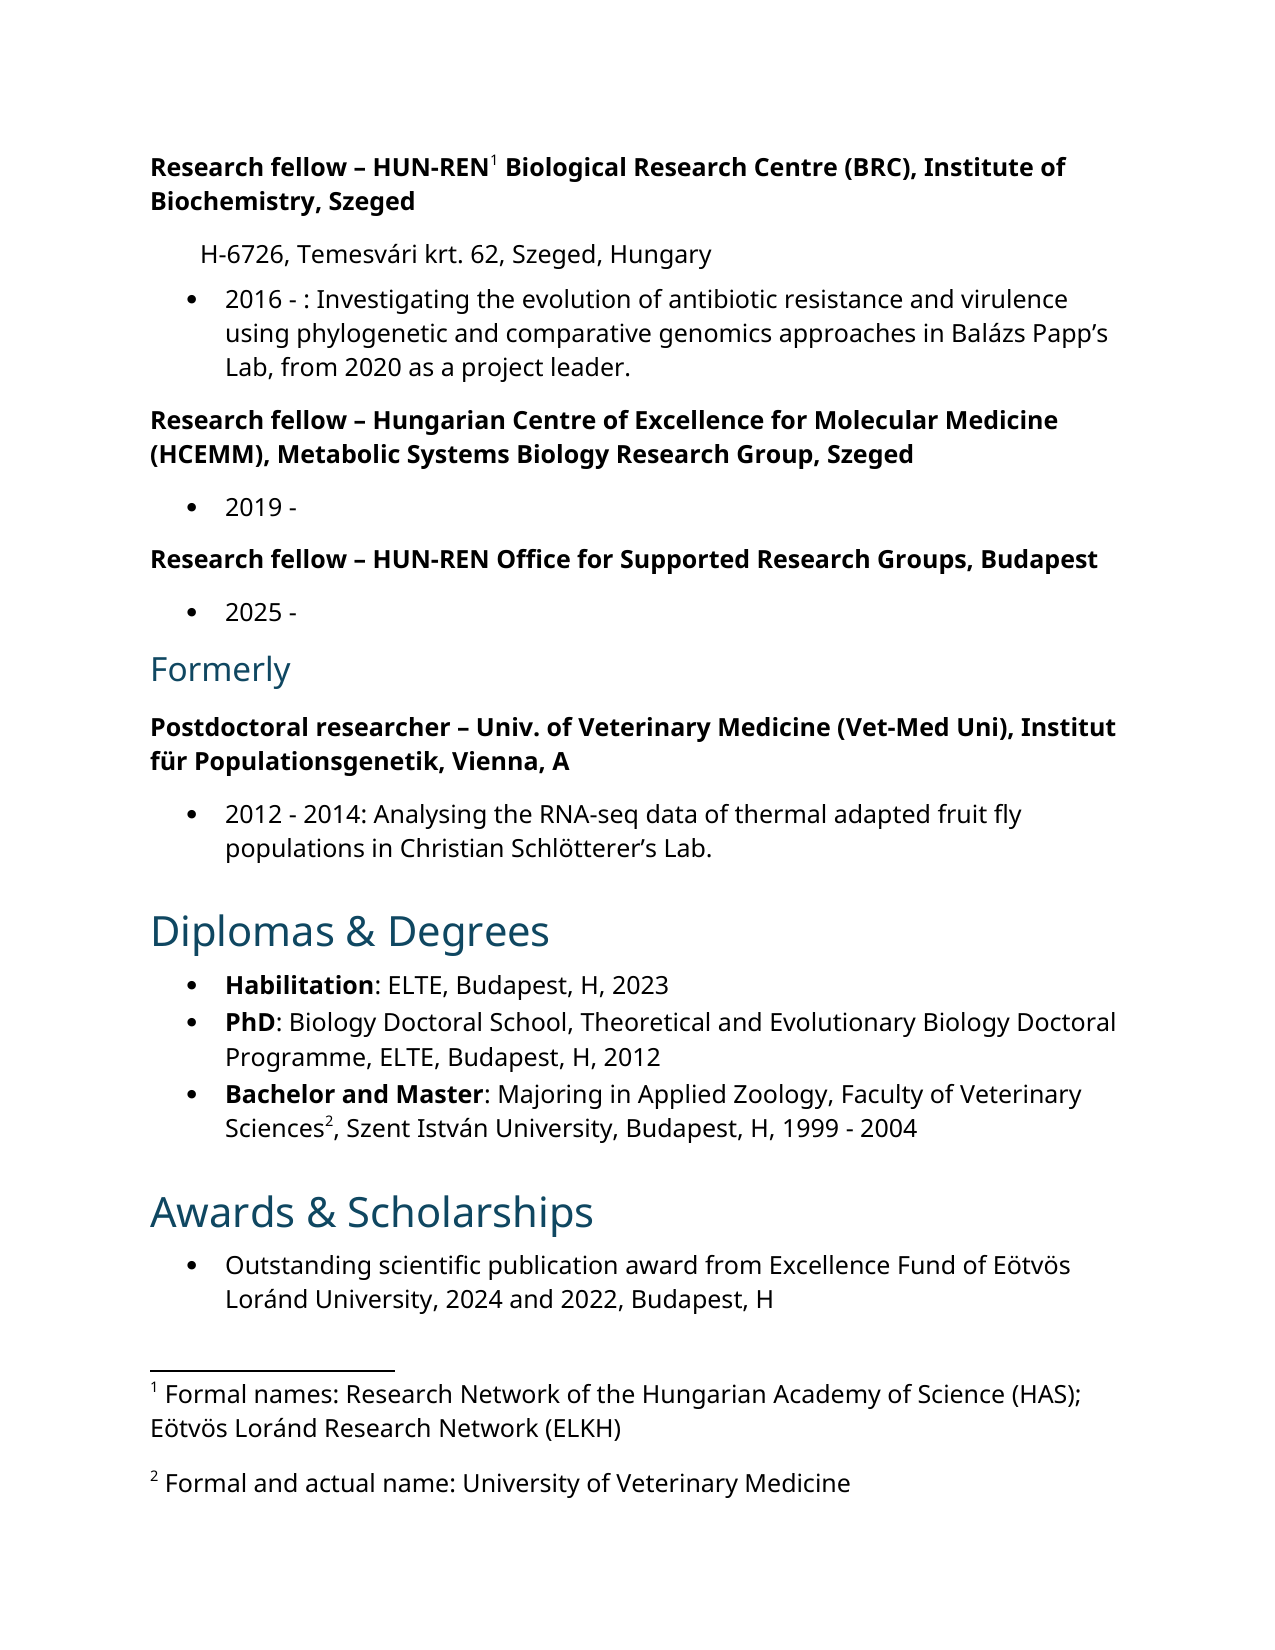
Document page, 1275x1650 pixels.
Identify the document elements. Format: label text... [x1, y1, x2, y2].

subtitle Formerly [150, 646, 1125, 691]
list 2016 - : Investigating the evolution of antibiotic resistance and virulence using phylogenetic and comparative genomics approaches in Balázs Papp’s Lab, from 2020 as a project leader. [187, 281, 1125, 383]
subtitle Diplomas & Degrees [150, 902, 1125, 959]
text Research fellow – Hungarian Centre of Excellence for Molecular Medicine (HCEMM), Metabolic Systems Biology Research Group, Szeged [150, 402, 1125, 470]
list 2019 - [187, 489, 1125, 523]
text H-6726, Temesvári krt. 62, Szeged, Hungary [200, 237, 1075, 271]
list 2025 - [187, 595, 1125, 629]
list 2012 - 2014: Analysing the RNA-seq data of thermal adapted fruit fly populations in Christian Schlötterer’s Lab. [187, 797, 1125, 865]
subtitle Awards & Scholarships [150, 1183, 1125, 1239]
text Research fellow – HUN-REN Office for Supported Research Groups, Budapest [150, 542, 1125, 576]
list Bachelor and Master: Majoring in Applied Zoology, Faculty of Veterinary Sciences, Szent István University, Budapest, H, 1999 - 2004 [187, 1077, 1125, 1145]
list Outstanding scientific publication award from Excellence Fund of Eötvös Loránd University, 2024 and 2022, Budapest, H [187, 1248, 1125, 1316]
text Postdoctoral researcher – Univ. of Veterinary Medicine (Vet-Med Uni), Institut für Populationsgenetik, Vienna, A [150, 710, 1125, 778]
text Research fellow – HUN-REN Biological Research Centre (BRC), Institute of Biochemistry, Szeged [150, 150, 1125, 218]
list Habilitation: ELTE, Budapest, H, 2023 [187, 967, 1125, 1001]
list PhD: Biology Doctoral School, Theoretical and Evolutionary Biology Doctoral Programme, ELTE, Budapest, H, 2012 [187, 1005, 1125, 1073]
